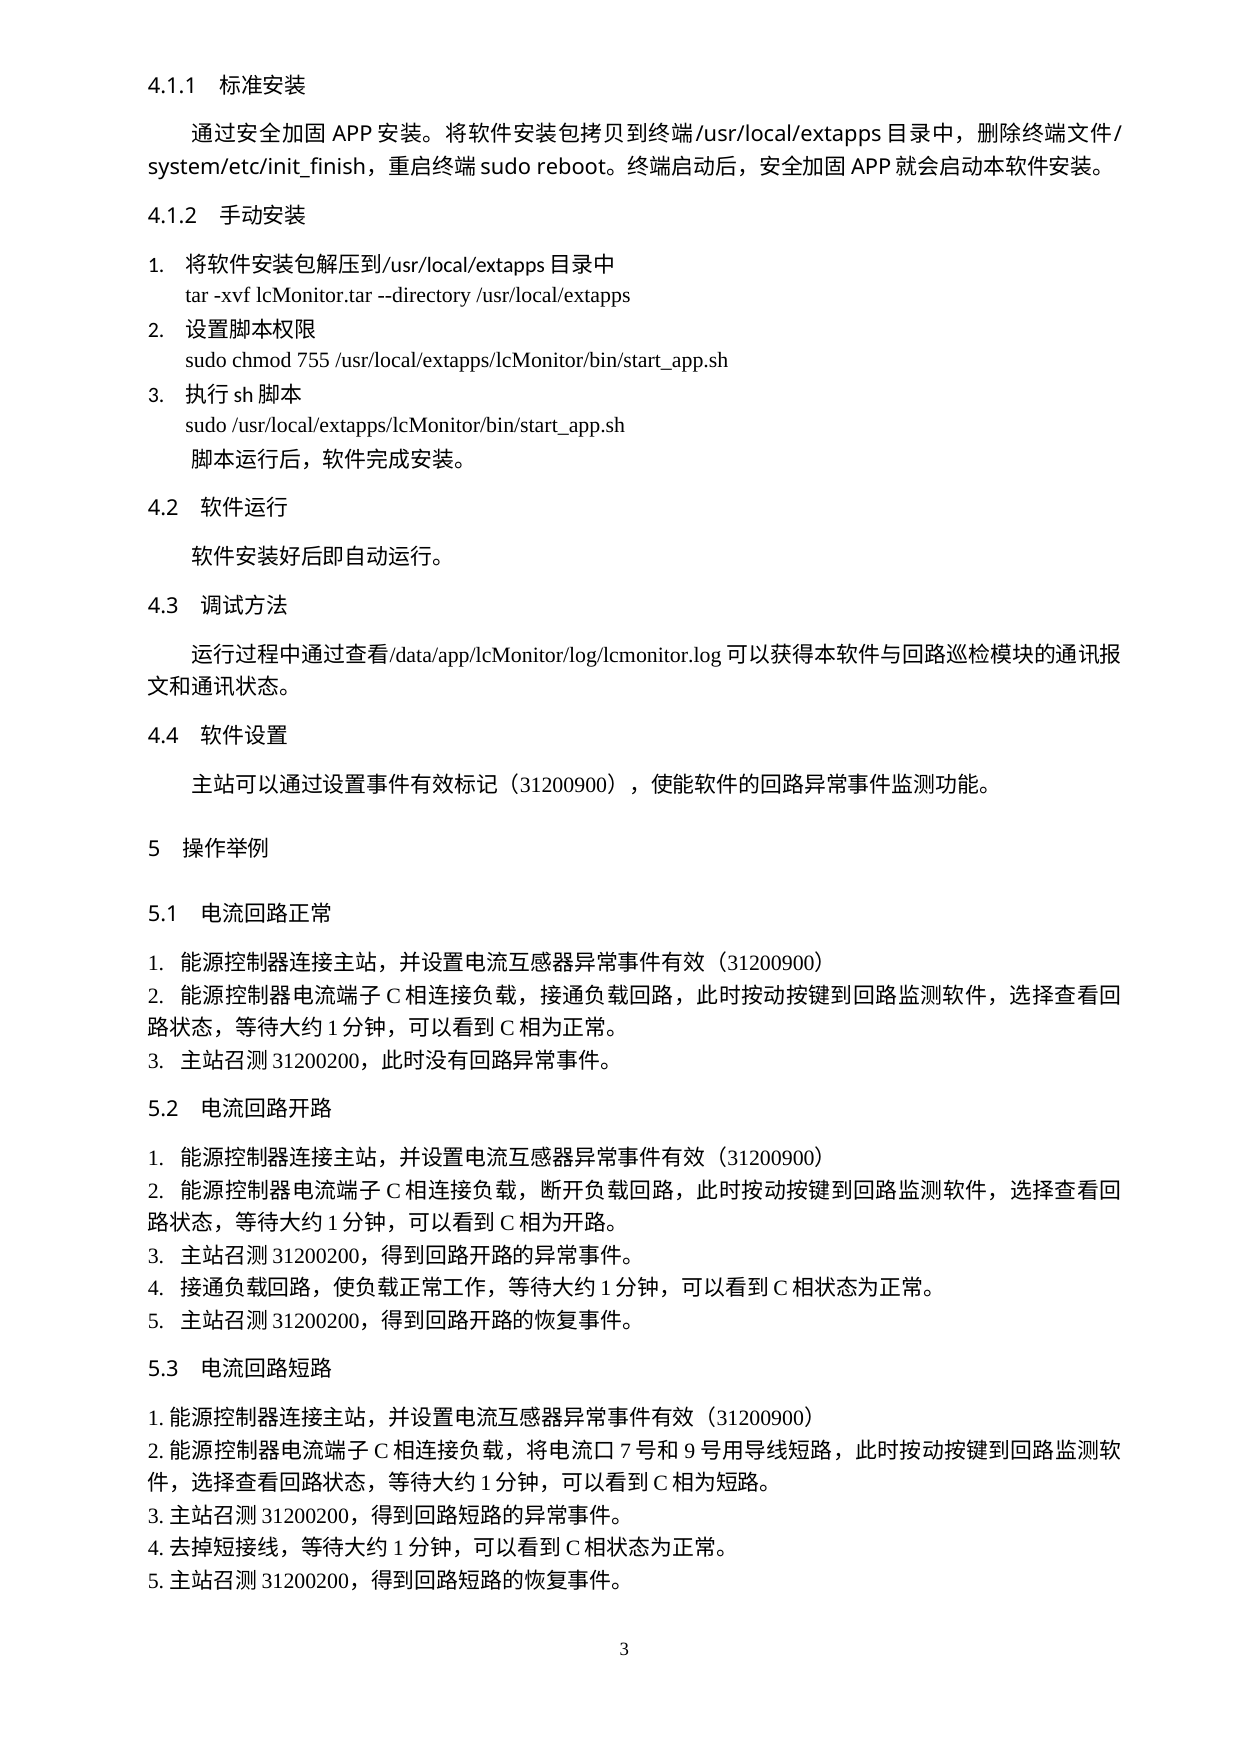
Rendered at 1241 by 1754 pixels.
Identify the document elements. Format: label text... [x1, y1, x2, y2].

list 去掉短接线，等待大约1分钟，可以看到C相状态为正常。 [148, 1530, 1122, 1562]
list 能源控制器连接主站，并设置电流互感器异常事件有效（31200900） [148, 1400, 1122, 1432]
list 主站召测31200200，得到回路开路的恢复事件。 [148, 1302, 1122, 1335]
list 能源控制器连接主站，并设置电流互感器异常事件有效（31200900） [148, 945, 1122, 977]
list 执行sh脚本 [148, 376, 1122, 409]
text sudo /usr/local/extapps/lcMonitor/bin/start_app.sh [148, 409, 1122, 441]
list 能源控制器电流端子C相连接负载，断开负载回路，此时按动按键到回路监测软件，选择查看回路状态，等待大约1分钟，可以看到C相为开路。 [148, 1172, 1122, 1237]
list 能源控制器电流端子C相连接负载，将电流口7号和9号用导线短路，此时按动按键到回路监测软件，选择查看回路状态，等待大约1分钟，可以看到C相为短路。 [148, 1432, 1122, 1497]
list 运行过程中通过查看/data/app/lcMonitor/log/lcmonitor.log可以获得本软件与回路巡检模块的通讯报文和通讯状态。 [148, 636, 1122, 701]
text 调试方法 [148, 587, 1122, 620]
text 软件运行 [148, 490, 1122, 522]
list 主站召测31200200，此时没有回路异常事件。 [148, 1042, 1122, 1075]
text 手动安装 [148, 197, 1122, 230]
text 脚本运行后，软件完成安装。 [148, 441, 1122, 474]
list 主站召测31200200，得到回路短路的恢复事件。 [148, 1562, 1122, 1595]
text sudo chmod 755 /usr/local/extapps/lcMonitor/bin/start_app.sh [148, 344, 1122, 376]
text 操作举例 [148, 831, 1122, 864]
text tar -xvf lcMonitor.tar --directory /usr/local/extapps [148, 279, 1111, 311]
text 软件设置 [148, 717, 1122, 750]
list 设置脚本权限 [148, 311, 1122, 344]
list 通过安全加固APP安装。将软件安装包拷贝到终端/usr/local/extapps目录中，删除终端文件/system/etc/init_finish，重启终端sudo reboot。终端启动后，安全加固APP就会启动本软件安装。 [148, 116, 1122, 181]
list 能源控制器电流端子C相连接负载，接通负载回路，此时按动按键到回路监测软件，选择查看回路状态，等待大约1分钟，可以看到C相为正常。 [148, 977, 1122, 1042]
list 主站召测31200200，得到回路开路的异常事件。 [148, 1237, 1122, 1270]
text 电流回路开路 [148, 1091, 1122, 1124]
list 能源控制器连接主站，并设置电流互感器异常事件有效（31200900） [148, 1140, 1122, 1172]
text 电流回路短路 [148, 1351, 1122, 1384]
list 将软件安装包解压到/usr/local/extapps目录中 [148, 246, 1122, 279]
list 主站可以通过设置事件有效标记（31200900），使能软件的回路异常事件监测功能。 [148, 766, 1122, 799]
list 主站召测31200200，得到回路短路的异常事件。 [148, 1497, 1122, 1530]
text 电流回路正常 [148, 896, 1122, 929]
list 软件安装好后即自动运行。 [148, 539, 1122, 571]
list 接通负载回路，使负载正常工作，等待大约1分钟，可以看到C相状态为正常。 [148, 1270, 1122, 1302]
text 标准安装 [148, 67, 1122, 100]
